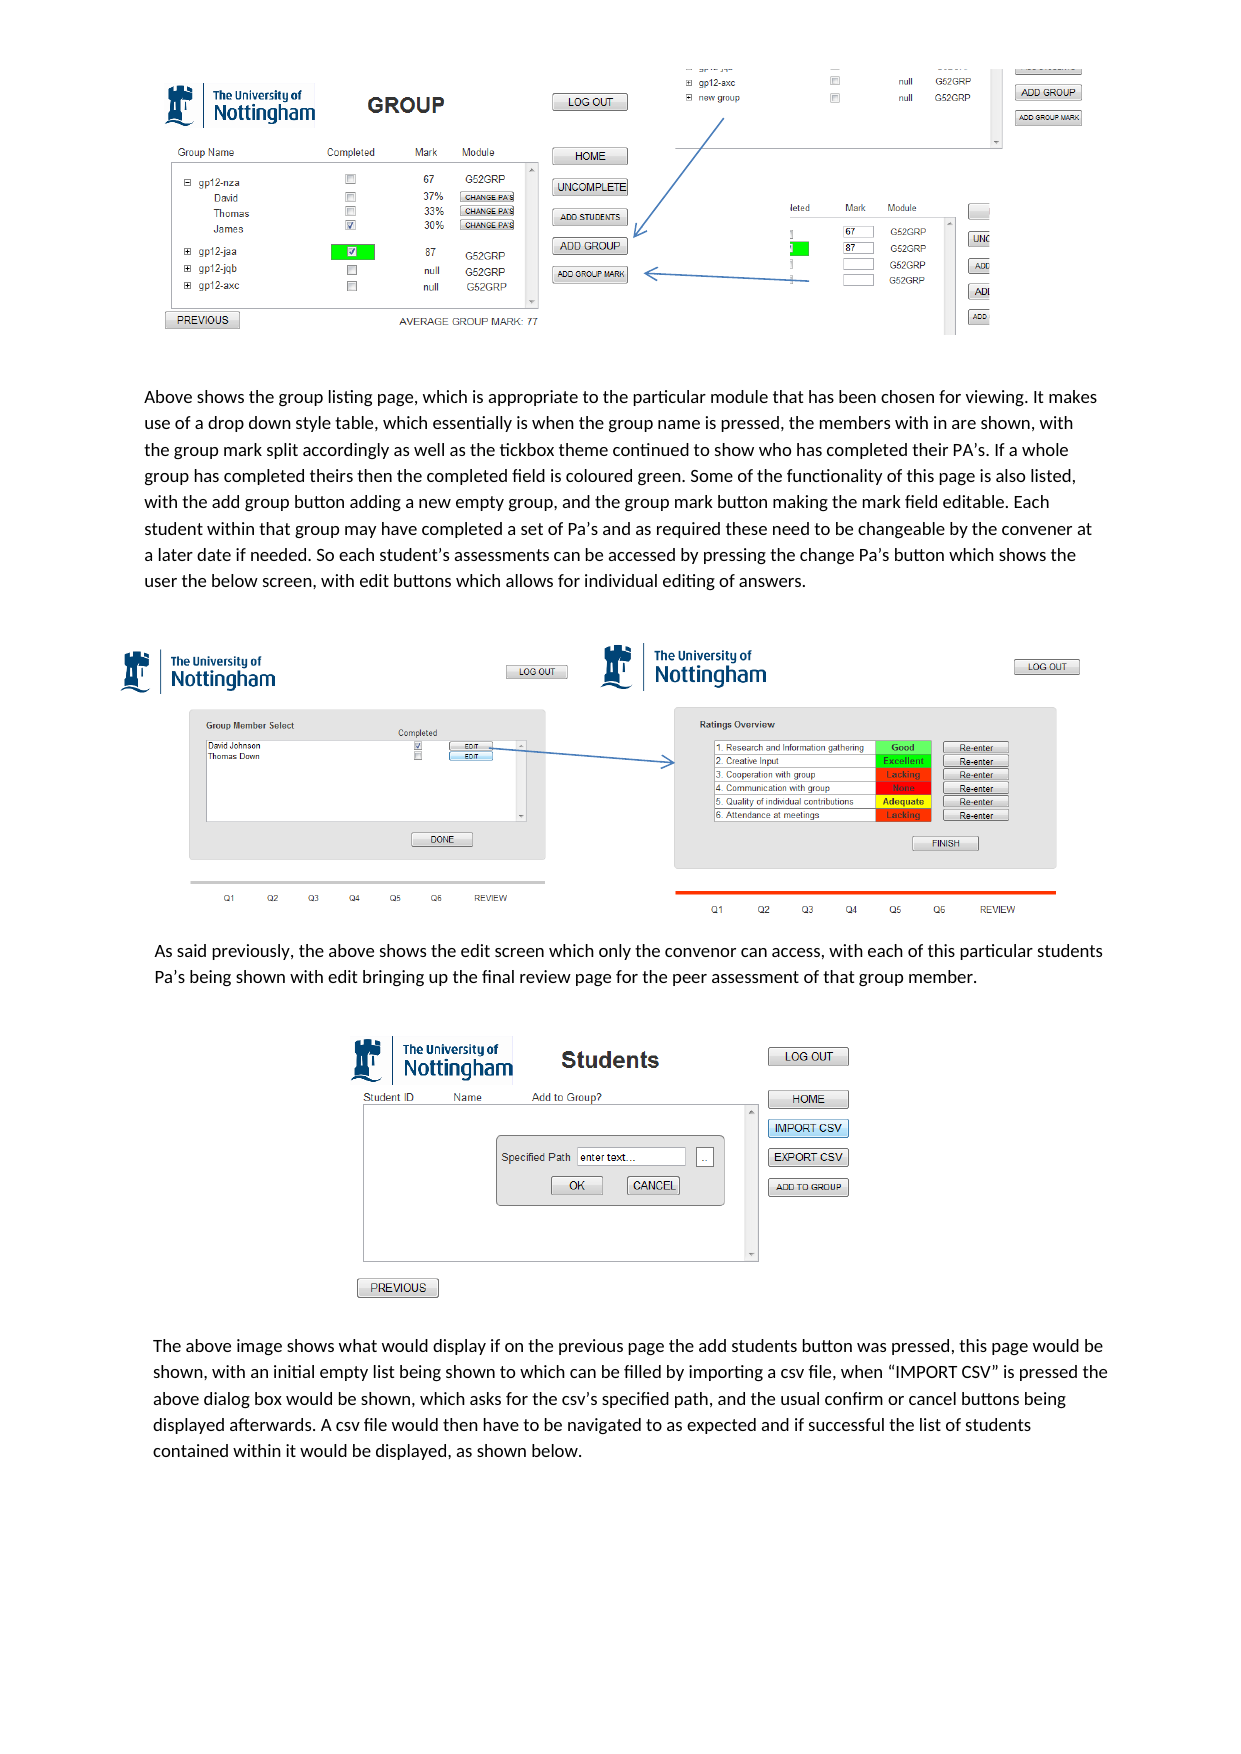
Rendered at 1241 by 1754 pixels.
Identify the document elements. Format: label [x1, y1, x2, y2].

picture [78, 54, 1108, 426]
picture [296, 1013, 955, 1365]
picture [790, 191, 990, 335]
picture [110, 635, 1141, 954]
